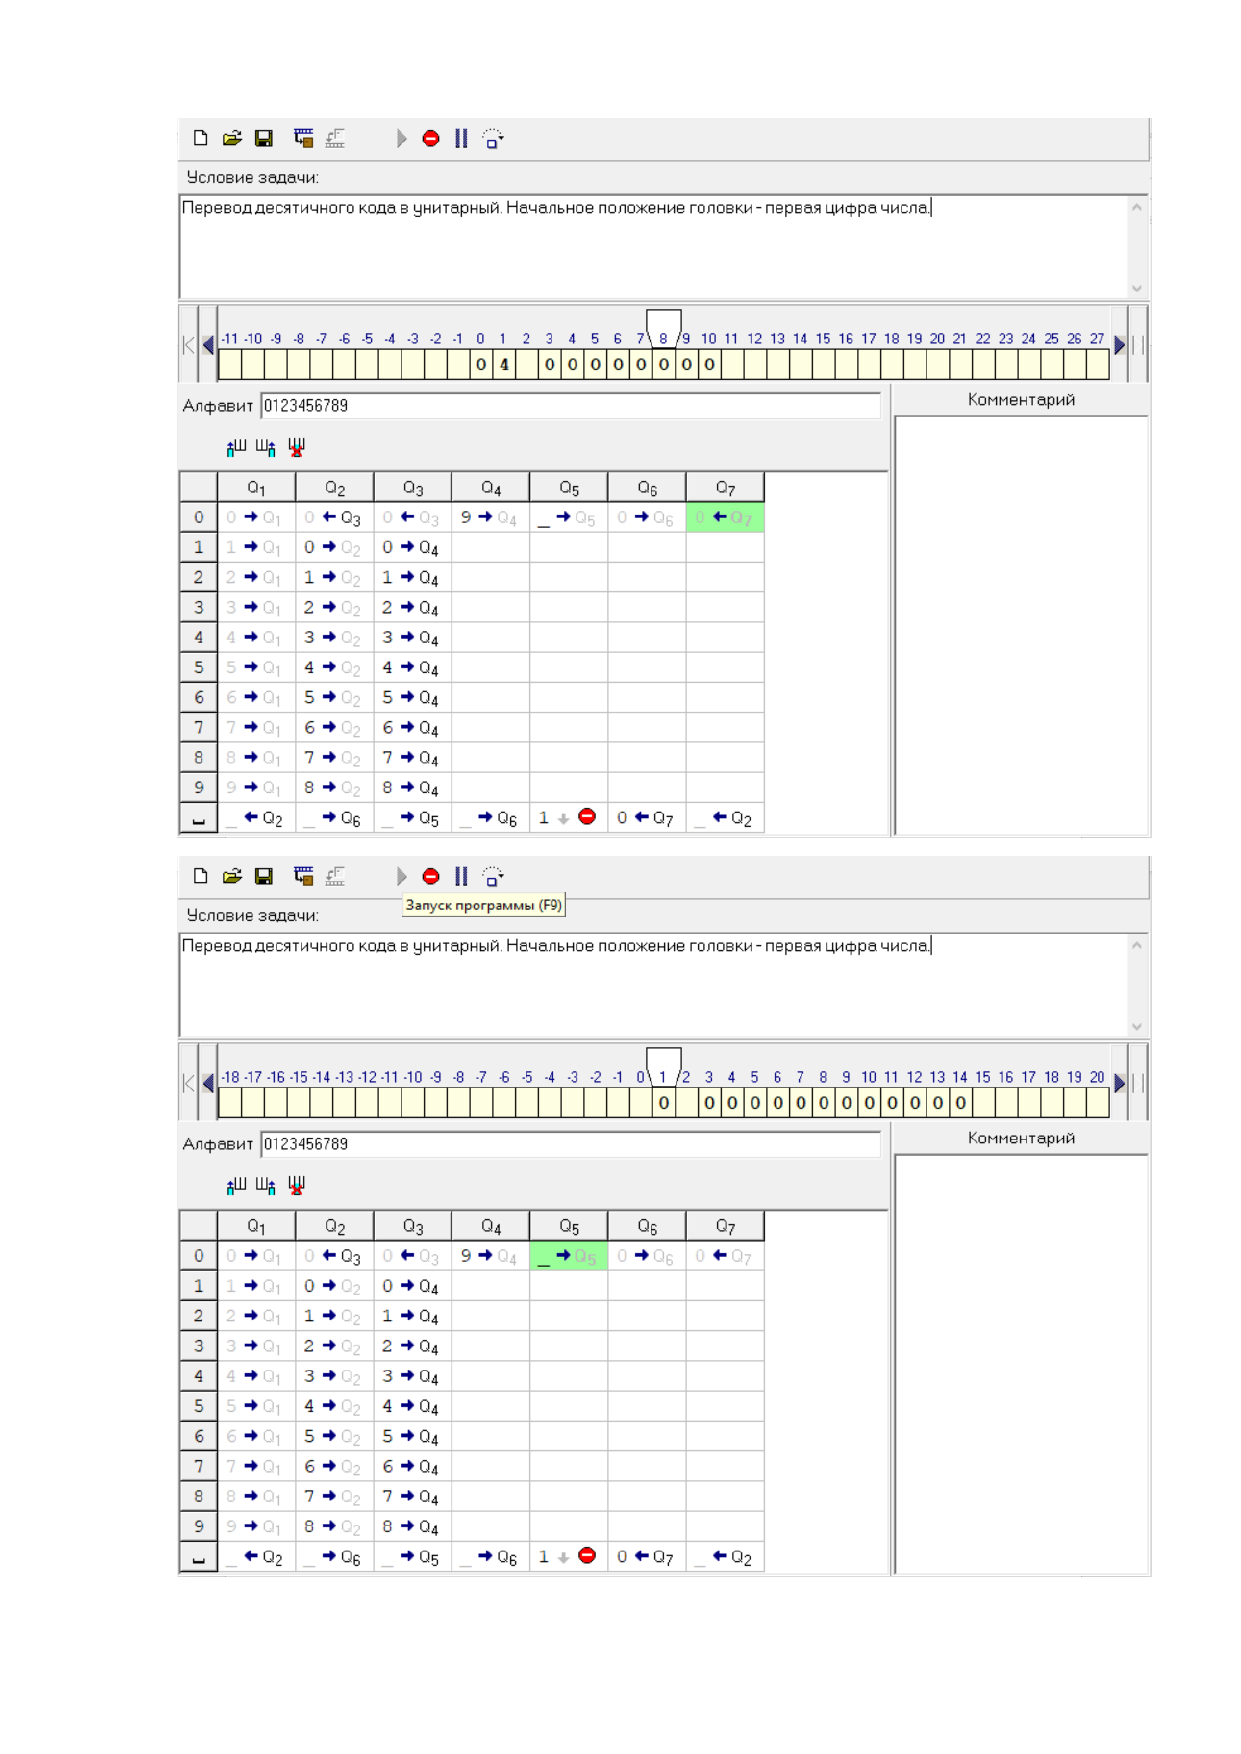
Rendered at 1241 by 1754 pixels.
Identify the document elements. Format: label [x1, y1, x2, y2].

picture [177, 118, 1152, 838]
picture [177, 856, 1152, 1577]
